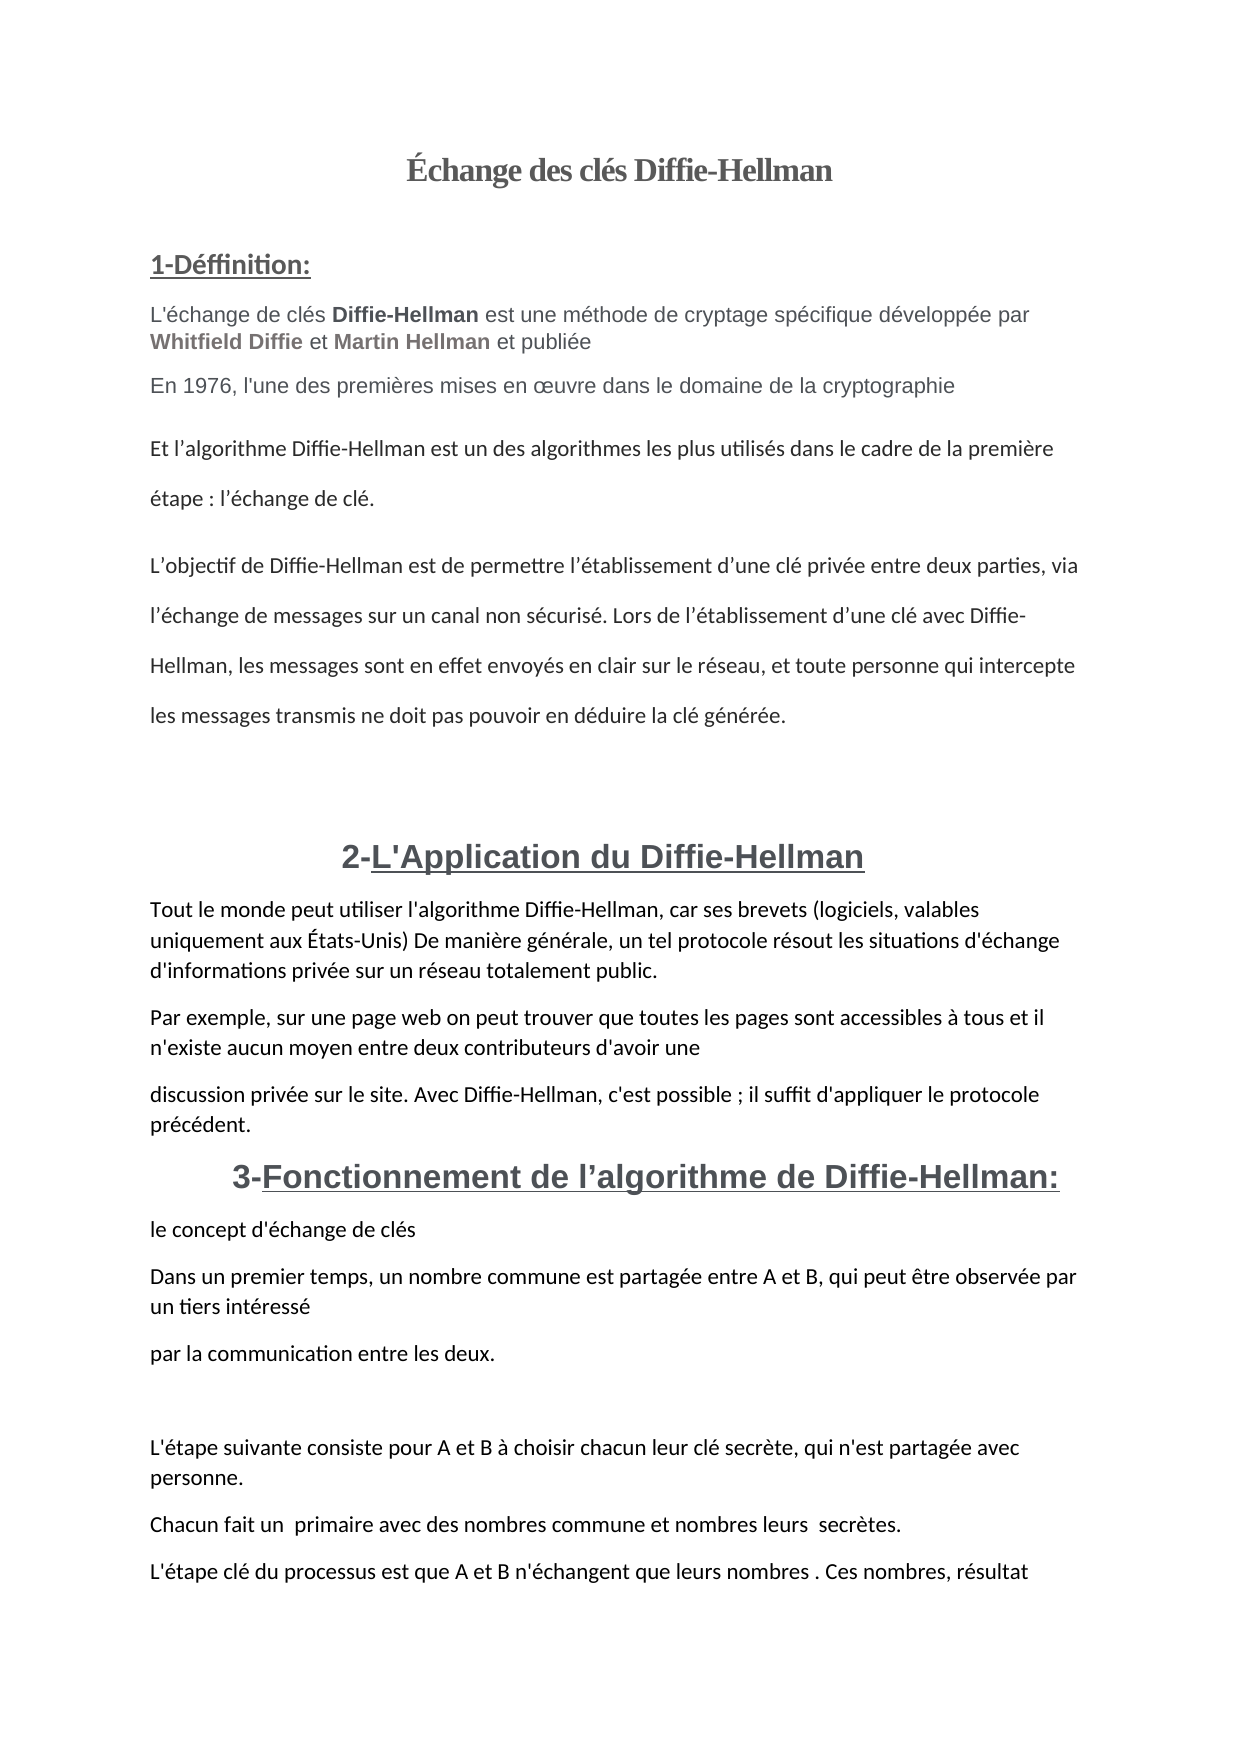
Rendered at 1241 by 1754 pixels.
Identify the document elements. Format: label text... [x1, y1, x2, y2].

text L’objectif de Diffie-Hellman est de permettre l’établissement d’une clé privée entre deux parties, via l’échange de messages sur un canal non sécurisé. Lors de l’établissement d’une clé avec Diffie-Hellman, les messages sont en effet envoyés en clair sur le réseau, et toute personne qui intercepte les messages transmis ne doit pas pouvoir en déduire la clé générée. [150, 533, 1090, 733]
text par la communication entre les deux. [150, 1339, 1090, 1367]
text L'échange de clés Diffie-Hellman est une méthode de cryptage spécifique développée par Whitfield Diffie et Martin Hellman et publiée [150, 302, 1090, 354]
text le concept d'échange de clés [150, 1215, 1090, 1243]
text Dans un premier temps, un nombre commune est partagée entre A et B, qui peut être observée par un tiers intéressé [150, 1262, 1090, 1320]
text L'étape clé du processus est que A et B n'échangent que leurs nombres . Ces nombres, résultat [150, 1557, 1090, 1585]
text Chacun fait un primaire avec des nombres commune et nombres leurs secrètes. [150, 1510, 1090, 1538]
text 1-Déffinition: [150, 246, 1090, 282]
text 2-L'Application du Diffie-Hellman [150, 837, 1090, 876]
text L'étape suivante consiste pour A et B à choisir chacun leur clé secrète, qui n'est partagée avec personne. [150, 1433, 1090, 1491]
text 3-Fonctionnement de l’algorithme de Diffie-Hellman: [150, 1157, 1090, 1196]
text Tout le monde peut utiliser l'algorithme Diffie-Hellman, car ses brevets (logiciels, valables uniquement aux États-Unis) De manière générale, un tel protocole résout les situations d'échange d'informations privée sur un réseau totalement public. [150, 896, 1090, 984]
text Par exemple, sur une page web on peut trouver que toutes les pages sont accessibles à tous et il n'existe aucun moyen entre deux contributeurs d'avoir une [150, 1003, 1090, 1061]
title Échange des clés Diffie-Hellman [150, 150, 1090, 188]
text Et l’algorithme Diffie-Hellman est un des algorithmes les plus utilisés dans le cadre de la première étape : l’échange de clé. [150, 416, 1090, 516]
text discussion privée sur le site. Avec Diffie-Hellman, c'est possible ; il suffit d'appliquer le protocole précédent. [150, 1080, 1090, 1138]
text En 1976, l'une des premières mises en œuvre dans le domaine de la cryptographie [150, 373, 1090, 398]
